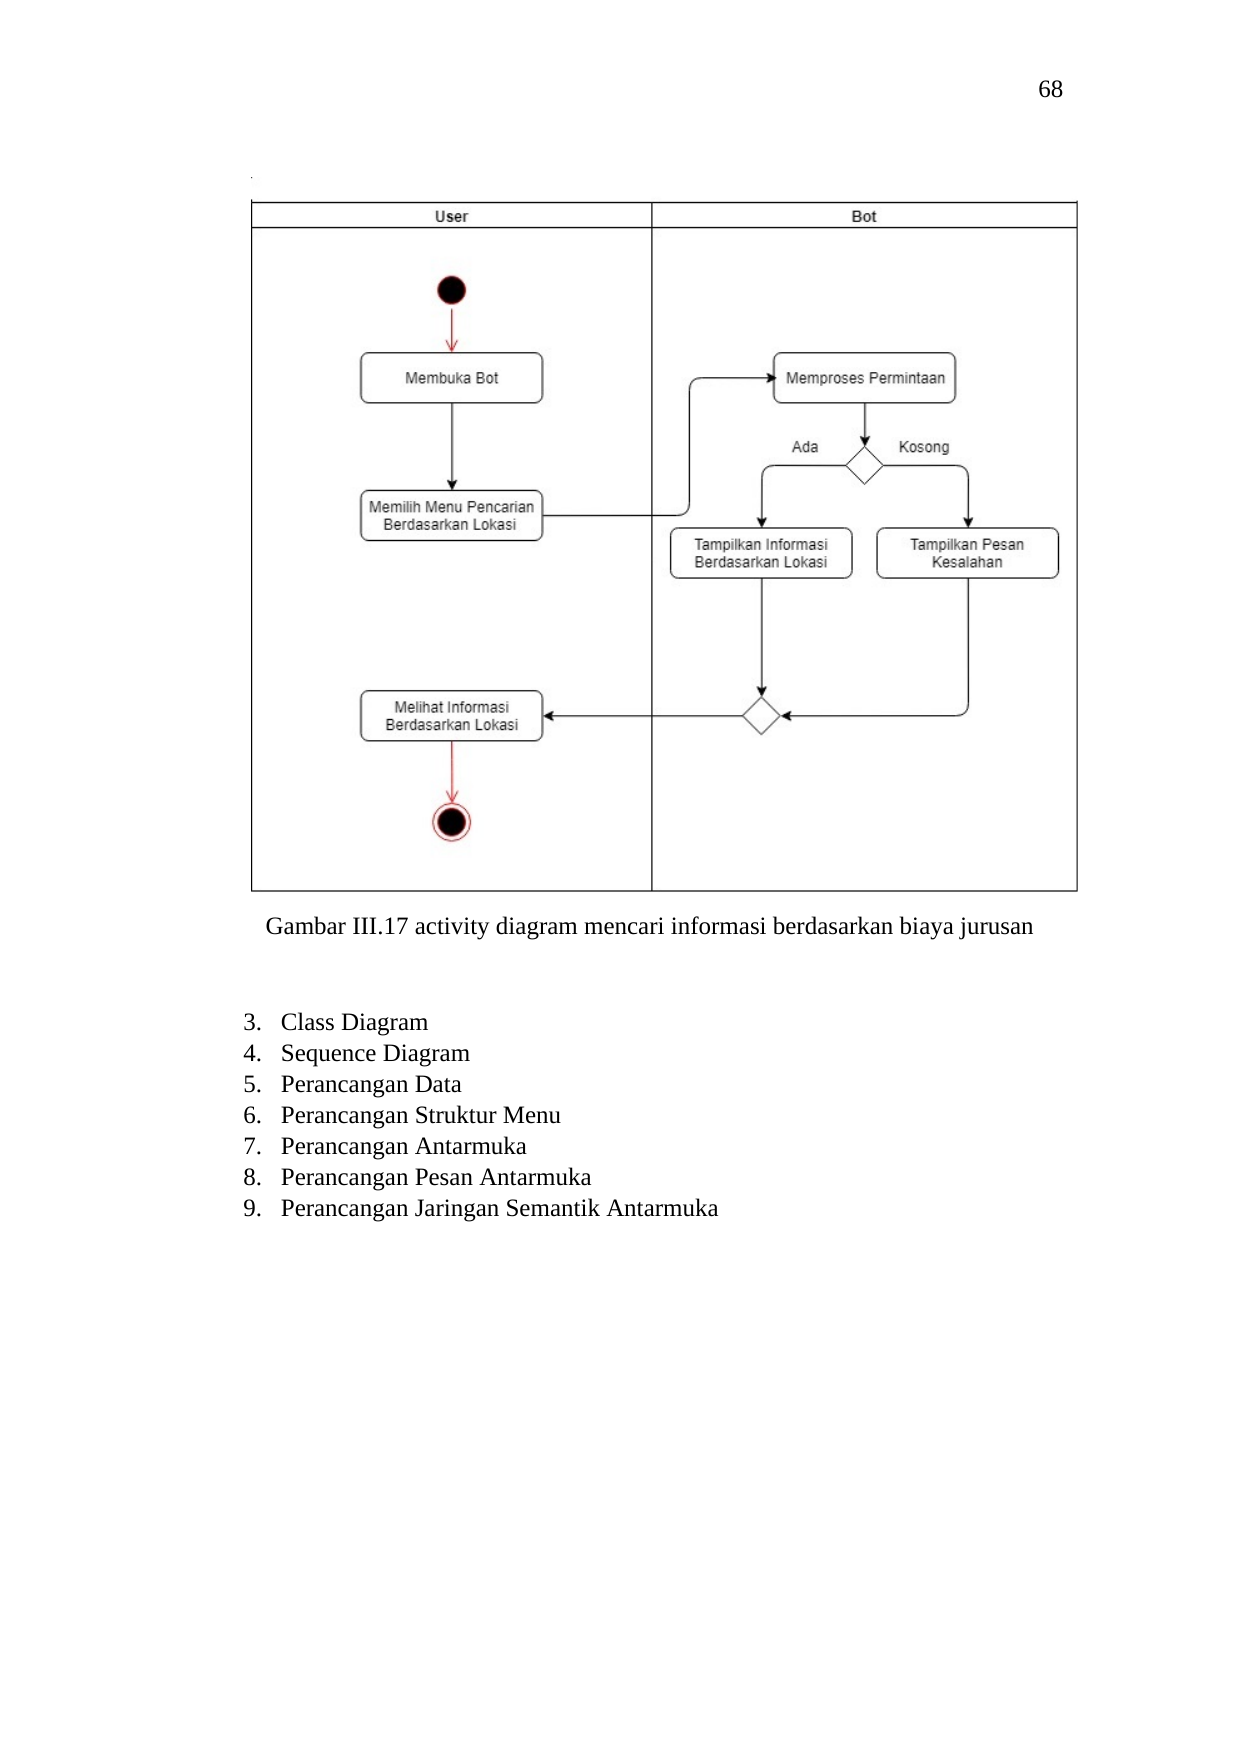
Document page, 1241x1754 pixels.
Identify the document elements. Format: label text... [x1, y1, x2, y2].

list Class Diagram [243, 1007, 1063, 1036]
list Sequence Diagram [243, 1038, 1063, 1067]
list Perancangan Jaringan Semantik Antarmuka [243, 1193, 1063, 1222]
list Perancangan Struktur Menu [243, 1100, 1063, 1129]
text Gambar III.17 activity diagram mencari informasi berdasarkan biaya jurusan [236, 911, 1063, 940]
list Perancangan Pesan Antarmuka [243, 1162, 1063, 1191]
list Perancangan Data [243, 1069, 1063, 1098]
picture [251, 177, 1078, 893]
list Perancangan Antarmuka [243, 1131, 1063, 1160]
